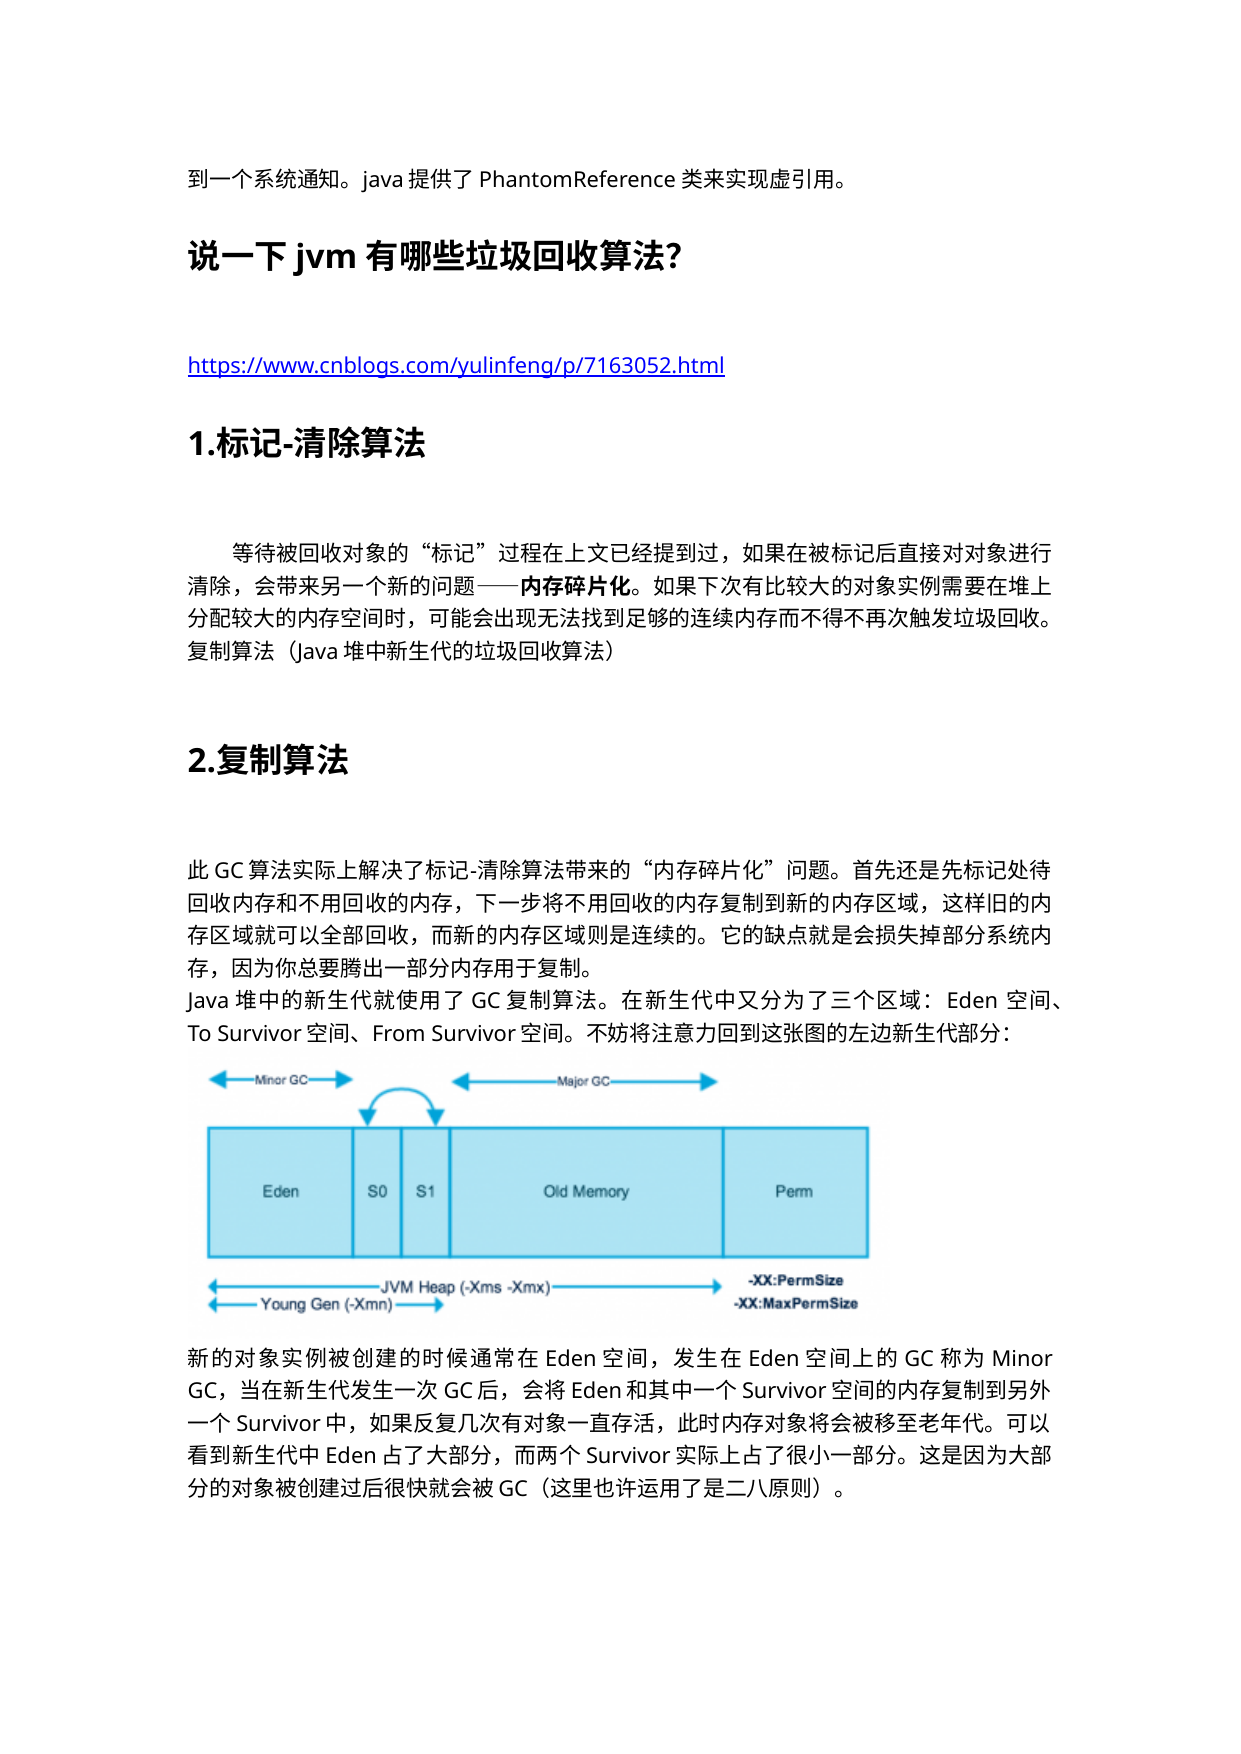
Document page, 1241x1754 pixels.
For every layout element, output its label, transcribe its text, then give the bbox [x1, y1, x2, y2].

text 复制算法（Java堆中新生代的垃圾回收算法） [187, 633, 1053, 666]
subtitle 说一下 jvm 有哪些垃圾回收算法？ [187, 222, 1053, 287]
subtitle 2.复制算法 [187, 726, 1053, 791]
picture [187, 1047, 891, 1339]
text 新的对象实例被创建的时候通常在Eden空间，发生在Eden空间上的GC称为Minor GC，当在新生代发生一次GC后，会将Eden和其中一个Survivor空间的内存复制到另外一个Survivor中，如果反复几次有对象一直存活，此时内存对象将会被移至老年代。可以看到新生代中Eden占了大部分，而两个Survivor实际上占了很小一部分。这是因为大部分的对象被创建过后很快就会被GC（这里也许运用了是二八原则）。 [187, 1340, 1053, 1503]
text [187, 162, 1053, 194]
text 此GC算法实际上解决了标记-清除算法带来的“内存碎片化”问题。首先还是先标记处待回收内存和不用回收的内存，下一步将不用回收的内存复制到新的内存区域，这样旧的内存区域就可以全部回收，而新的内存区域则是连续的。它的缺点就是会损失掉部分系统内存，因为你总要腾出一部分内存用于复制。 [187, 853, 1053, 983]
text Java堆中的新生代就使用了GC复制算法。在新生代中又分为了三个区域：Eden 空间、To Survivor空间、From Survivor空间。不妨将注意力回到这张图的左边新生代部分： [187, 983, 1053, 1048]
subtitle 1.标记-清除算法 [187, 408, 1053, 473]
text 等待被回收对象的“标记”过程在上文已经提到过，如果在被标记后直接对对象进行清除，会带来另一个新的问题——内存碎片化。如果下次有比较大的对象实例需要在堆上分配较大的内存空间时，可能会出现无法找到足够的连续内存而不得不再次触发垃圾回收。 [187, 536, 1053, 633]
text https://www.cnblogs.com/yulinfeng/p/7163052.html [187, 349, 1053, 381]
